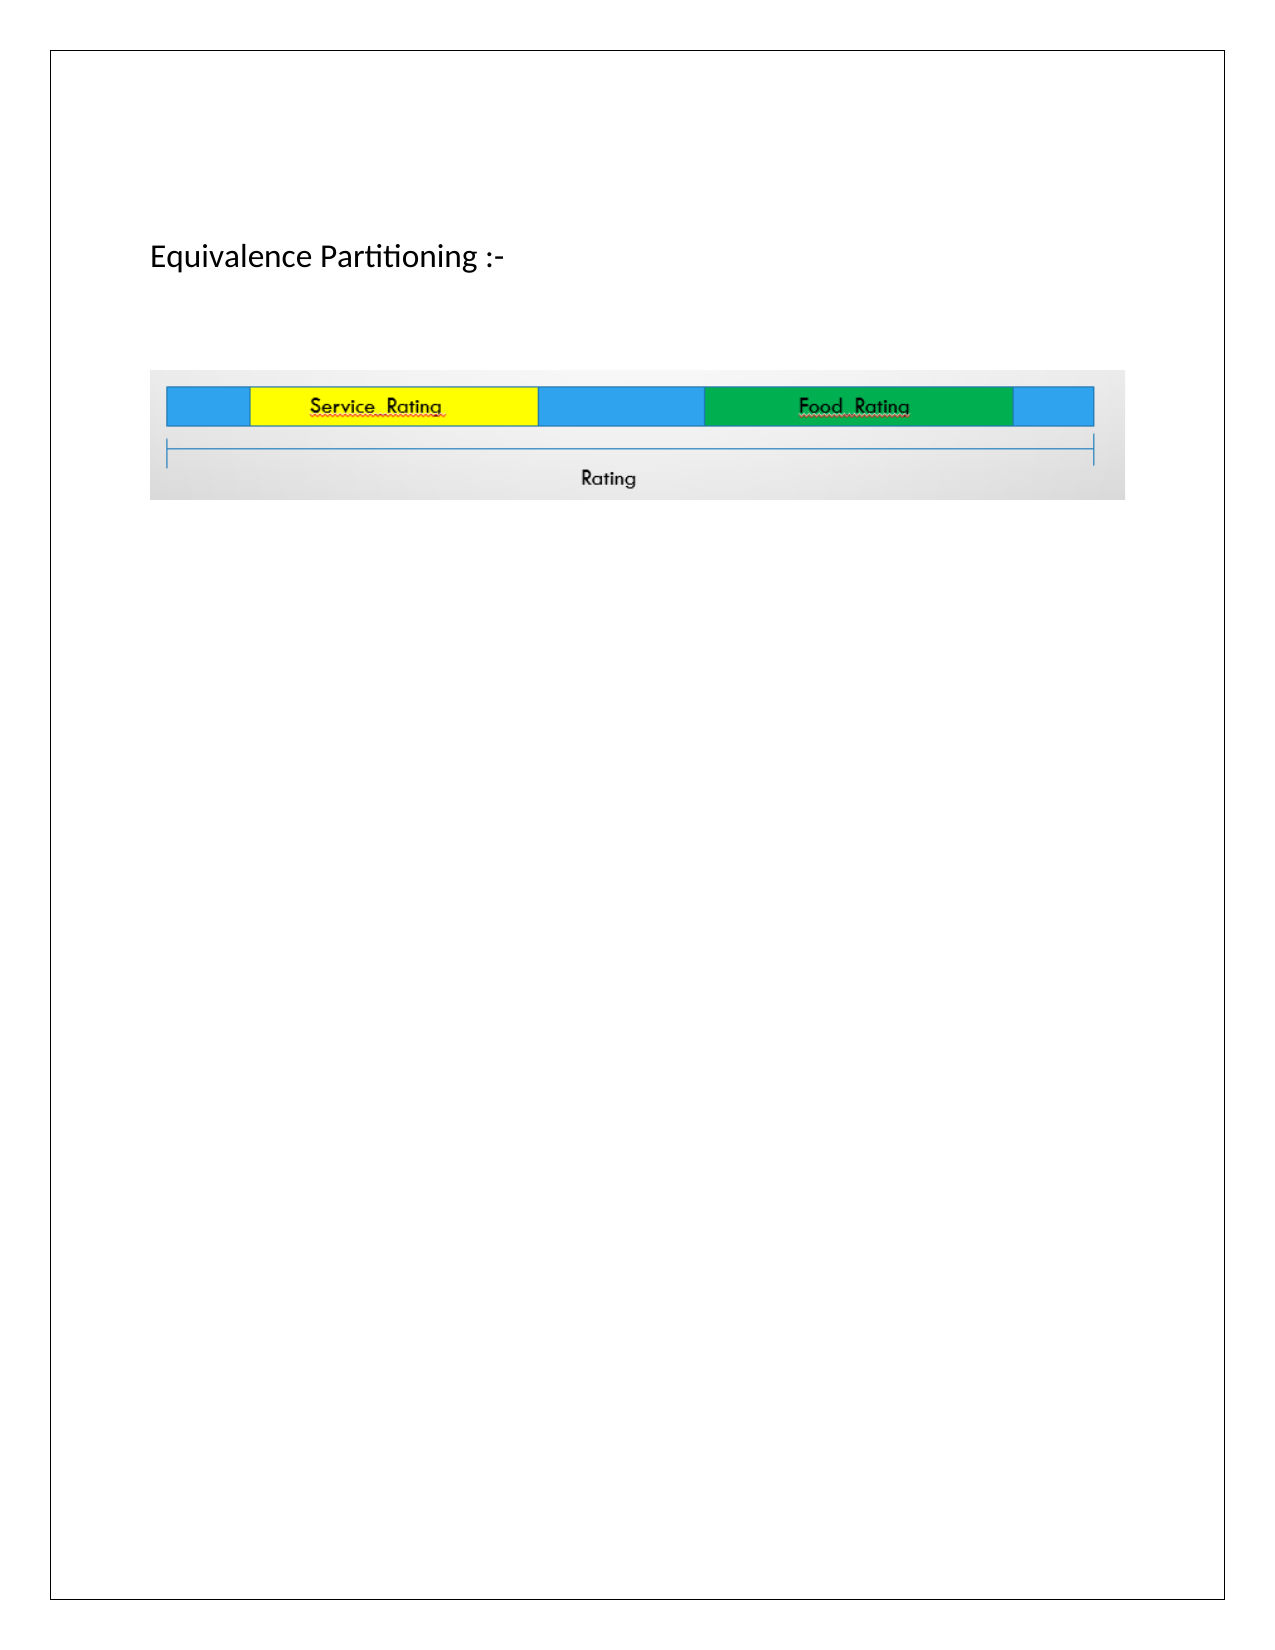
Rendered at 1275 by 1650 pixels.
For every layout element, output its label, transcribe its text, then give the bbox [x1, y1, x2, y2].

text Equivalence Partitioning :- [150, 235, 1125, 276]
picture [150, 370, 1125, 500]
